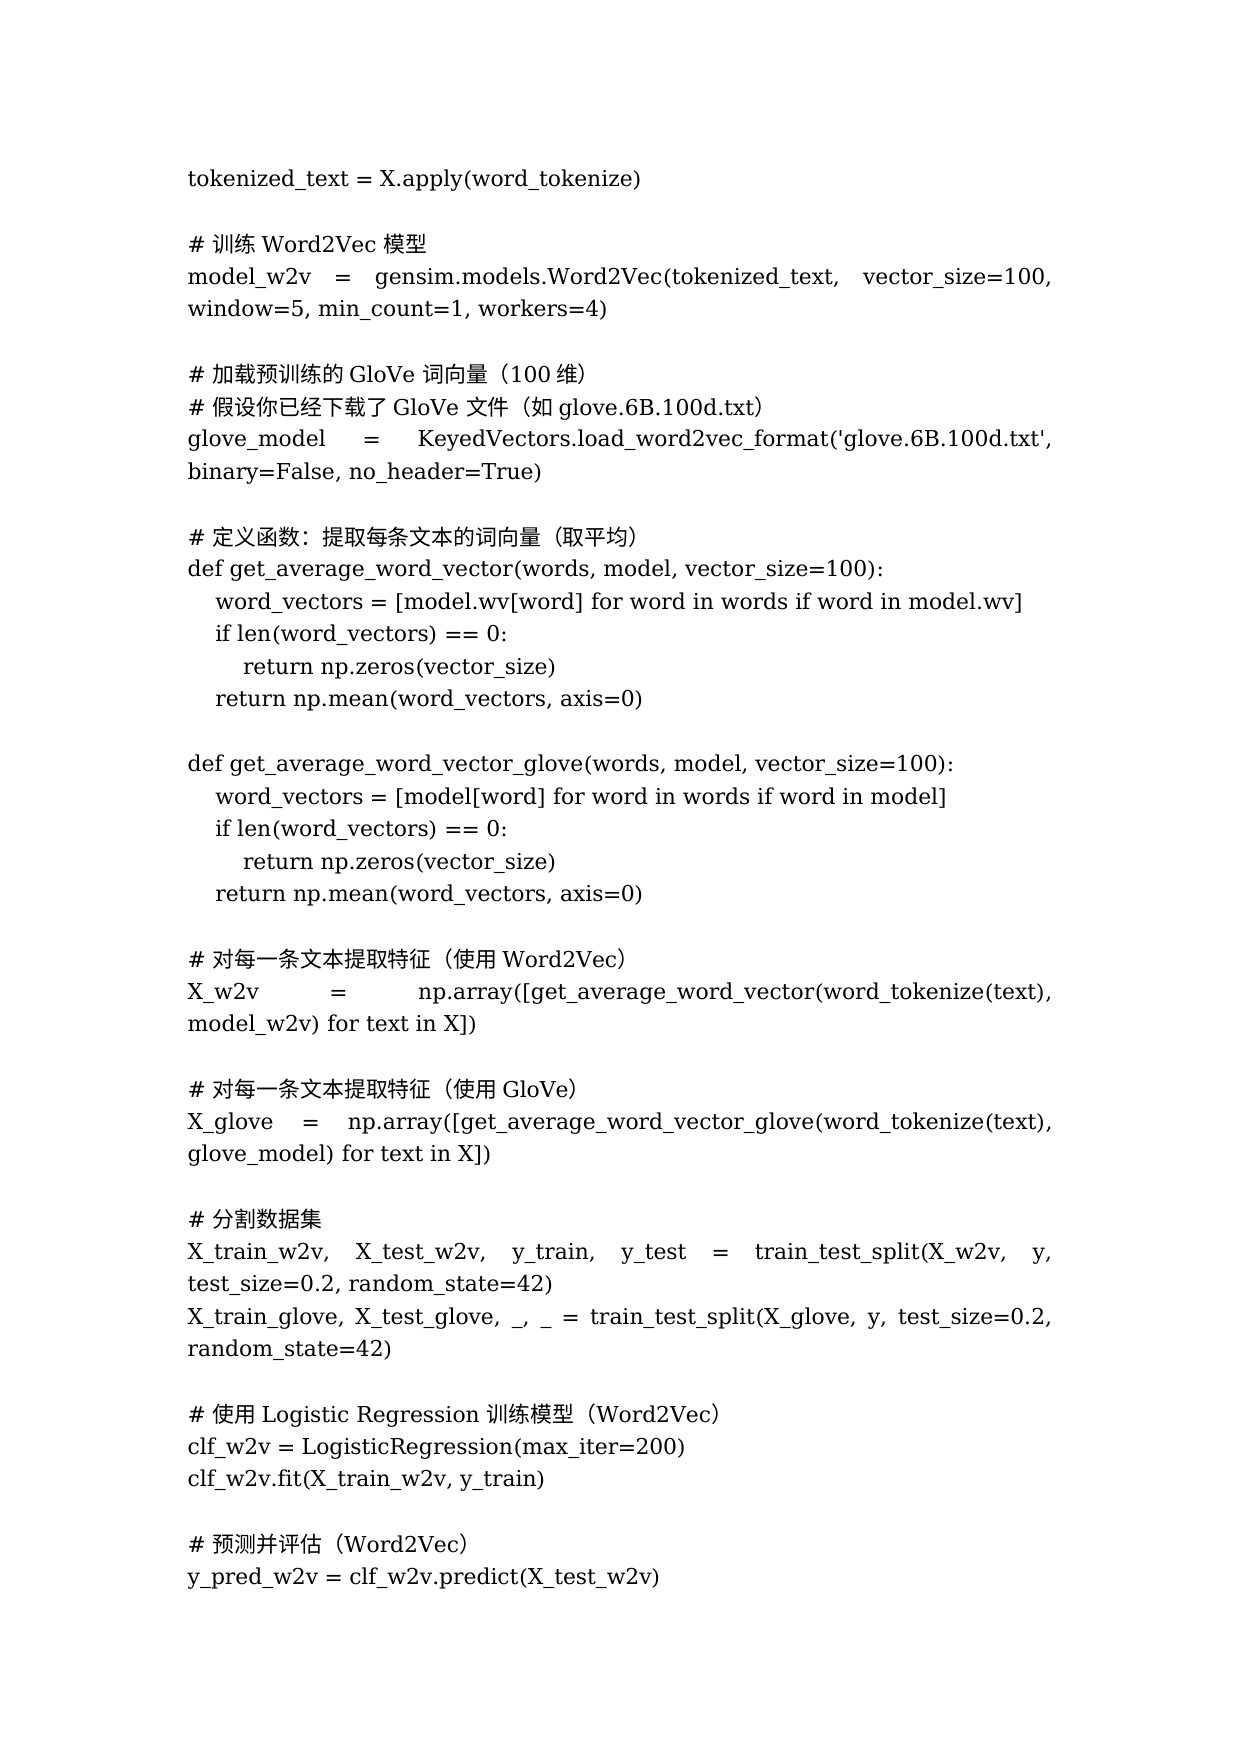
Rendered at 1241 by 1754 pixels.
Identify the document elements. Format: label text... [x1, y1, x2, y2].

text # 对每一条文本提取特征（使用 Word2Vec） [187, 942, 1053, 974]
text return np.zeros(vector_size) [187, 649, 1053, 682]
text # 训练 Word2Vec 模型 [187, 227, 1053, 259]
text # 加载预训练的 GloVe 词向量（100维） [187, 357, 1053, 389]
text if len(word_vectors) == 0: [187, 812, 1053, 844]
text # 使用 Logistic Regression 训练模型（Word2Vec） [187, 1397, 1053, 1429]
text return np.mean(word_vectors, axis=0) [187, 682, 1053, 714]
text def get_average_word_vector(words, model, vector_size=100): [187, 552, 1053, 584]
text return np.mean(word_vectors, axis=0) [187, 877, 1053, 909]
text model_w2v = gensim.models.Word2Vec(tokenized_text, vector_size=100, window=5, min_count=1, workers=4) [187, 259, 1053, 324]
text # 定义函数：提取每条文本的词向量（取平均） [187, 519, 1053, 552]
text word_vectors = [model.wv[word] for word in words if word in model.wv] [187, 584, 1053, 617]
text X_train_w2v, X_test_w2v, y_train, y_test = train_test_split(X_w2v, y, test_size=0.2, random_state=42) [187, 1234, 1053, 1299]
text tokenized_text = X.apply(word_tokenize) [187, 162, 1053, 194]
text if len(word_vectors) == 0: [187, 617, 1053, 649]
text clf_w2v.fit(X_train_w2v, y_train) [187, 1462, 1053, 1494]
text X_w2v = np.array([get_average_word_vector(word_tokenize(text), model_w2v) for text in X]) [187, 974, 1053, 1039]
text glove_model = KeyedVectors.load_word2vec_format('glove.6B.100d.txt', binary=False, no_header=True) [187, 422, 1053, 487]
text word_vectors = [model[word] for word in words if word in model] [187, 779, 1053, 812]
text y_pred_w2v = clf_w2v.predict(X_test_w2v) [187, 1559, 1053, 1592]
text clf_w2v = LogisticRegression(max_iter=200) [187, 1429, 1053, 1462]
text # 假设你已经下载了 GloVe 文件（如 glove.6B.100d.txt） [187, 389, 1053, 422]
text def get_average_word_vector_glove(words, model, vector_size=100): [187, 747, 1053, 779]
text # 分割数据集 [187, 1202, 1053, 1234]
text # 对每一条文本提取特征（使用 GloVe） [187, 1072, 1053, 1104]
text X_train_glove, X_test_glove, _, _ = train_test_split(X_glove, y, test_size=0.2, random_state=42) [187, 1299, 1053, 1364]
text X_glove = np.array([get_average_word_vector_glove(word_tokenize(text), glove_model) for text in X]) [187, 1104, 1053, 1169]
text return np.zeros(vector_size) [187, 844, 1053, 877]
text # 预测并评估（Word2Vec） [187, 1527, 1053, 1559]
